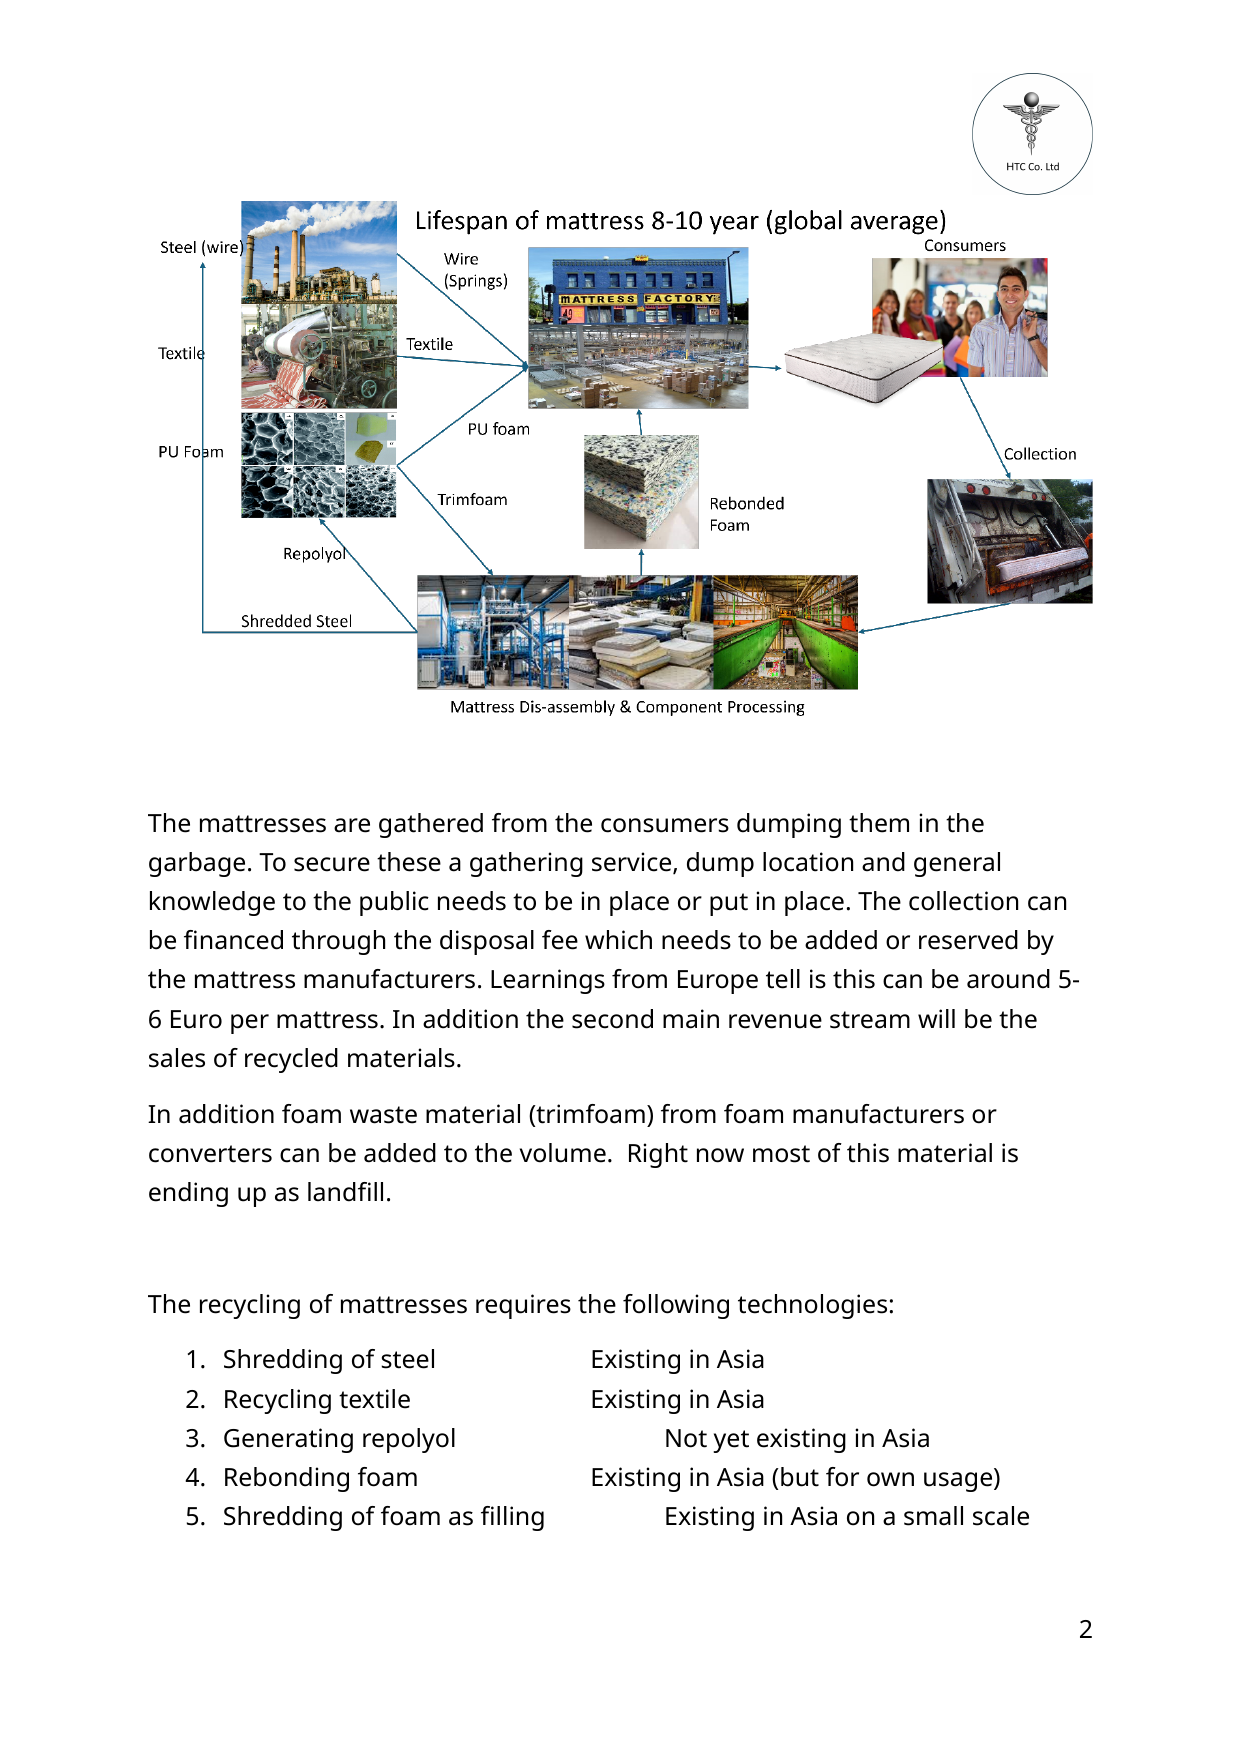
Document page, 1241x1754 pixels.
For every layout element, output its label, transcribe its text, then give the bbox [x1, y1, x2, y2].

list Shredding of steel Existing in Asia [185, 1342, 1093, 1376]
list Generating repolyol Not yet existing in Asia [185, 1420, 1093, 1454]
text In addition foam waste material (trimfoam) from foam manufacturers or converters can be added to the volume. Right now most of this material is ending up as landfill. [148, 1096, 1093, 1209]
list Recycling textile Existing in Asia [185, 1381, 1093, 1415]
list Shredding of foam as filling Existing in Asia on a small scale [185, 1499, 1093, 1533]
text The recycling of mattresses requires the following technologies: [148, 1286, 1093, 1320]
text The mattresses are gathered from the consumers dumping them in the garbage. To secure these a gathering service, dump location and general knowledge to the public needs to be in place or put in place. The collection can be financed through the disposal fee which needs to be added or reserved by the mattress manufacturers. Learnings from Europe tell is this can be around 5-6 Euro per mattress. In addition the second main revenue stream will be the sales of recycled materials. [148, 805, 1093, 1074]
list Rebonding foam Existing in Asia (but for own usage) [185, 1459, 1093, 1494]
picture [147, 73, 1093, 728]
